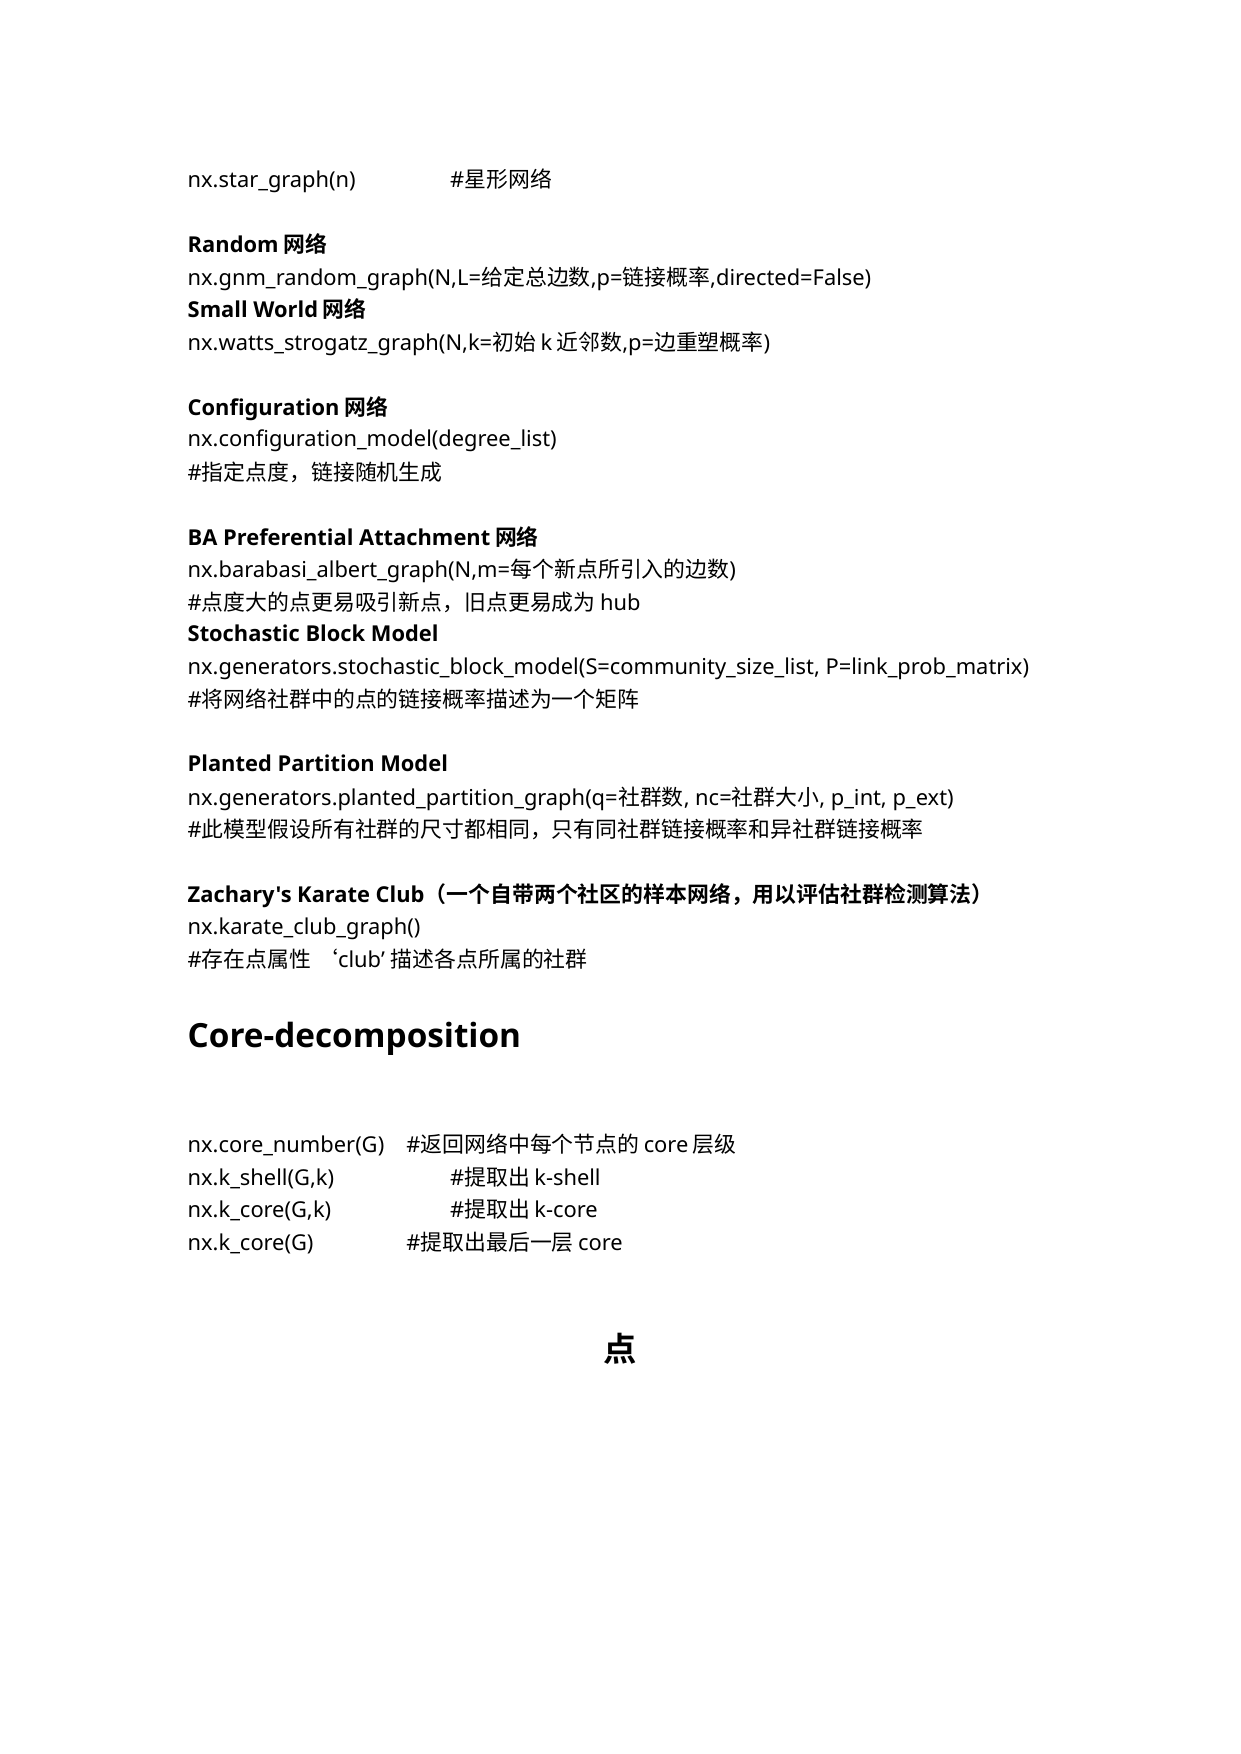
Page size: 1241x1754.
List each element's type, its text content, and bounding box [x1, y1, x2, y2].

title 点 [187, 1314, 1053, 1379]
text #指定点度，链接随机生成 [187, 454, 1053, 487]
text nx.barabasi_albert_graph(N,m=每个新点所引入的边数) [187, 552, 1053, 584]
text nx.k_core(G) #提取出最后一层core [187, 1224, 1053, 1257]
text Zachary's Karate Club（一个自带两个社区的样本网络，用以评估社群检测算法） [187, 877, 1053, 909]
text BA Preferential Attachment网络 [187, 519, 1053, 552]
subtitle Core-decomposition [187, 1002, 1053, 1067]
text #存在点属性 ‘club’ 描述各点所属的社群 [187, 942, 1053, 974]
text nx.core_number(G) #返回网络中每个节点的core层级 [187, 1127, 1053, 1159]
text #此模型假设所有社群的尺寸都相同，只有同社群链接概率和异社群链接概率 [187, 812, 1053, 844]
text nx.gnm_random_graph(N,L=给定总边数,p=链接概率,directed=False) [187, 259, 1053, 292]
text nx.generators.planted_partition_graph(q=社群数, nc=社群大小, p_int, p_ext) [187, 779, 1053, 812]
text Small World网络 [187, 292, 1053, 324]
text nx.generators.stochastic_block_model(S=community_size_list, P=link_prob_matrix) [187, 649, 1053, 682]
text nx.karate_club_graph() [187, 909, 1053, 942]
text Planted Partition Model [187, 747, 1053, 779]
text nx.configuration_model(degree_list) [187, 422, 1053, 454]
text #点度大的点更易吸引新点，旧点更易成为hub [187, 584, 1053, 617]
text Configuration网络 [187, 389, 1053, 422]
text nx.k_shell(G,k) #提取出k-shell [187, 1159, 1053, 1192]
text nx.watts_strogatz_graph(N,k=初始k近邻数,p=边重塑概率) [187, 324, 1053, 357]
text #将网络社群中的点的链接概率描述为一个矩阵 [187, 682, 1053, 714]
text nx.k_core(G,k) #提取出k-core [187, 1192, 1053, 1224]
text Stochastic Block Model [187, 617, 1053, 649]
text nx.star_graph(n) #星形网络 [187, 162, 1053, 194]
text Random网络 [187, 227, 1053, 259]
